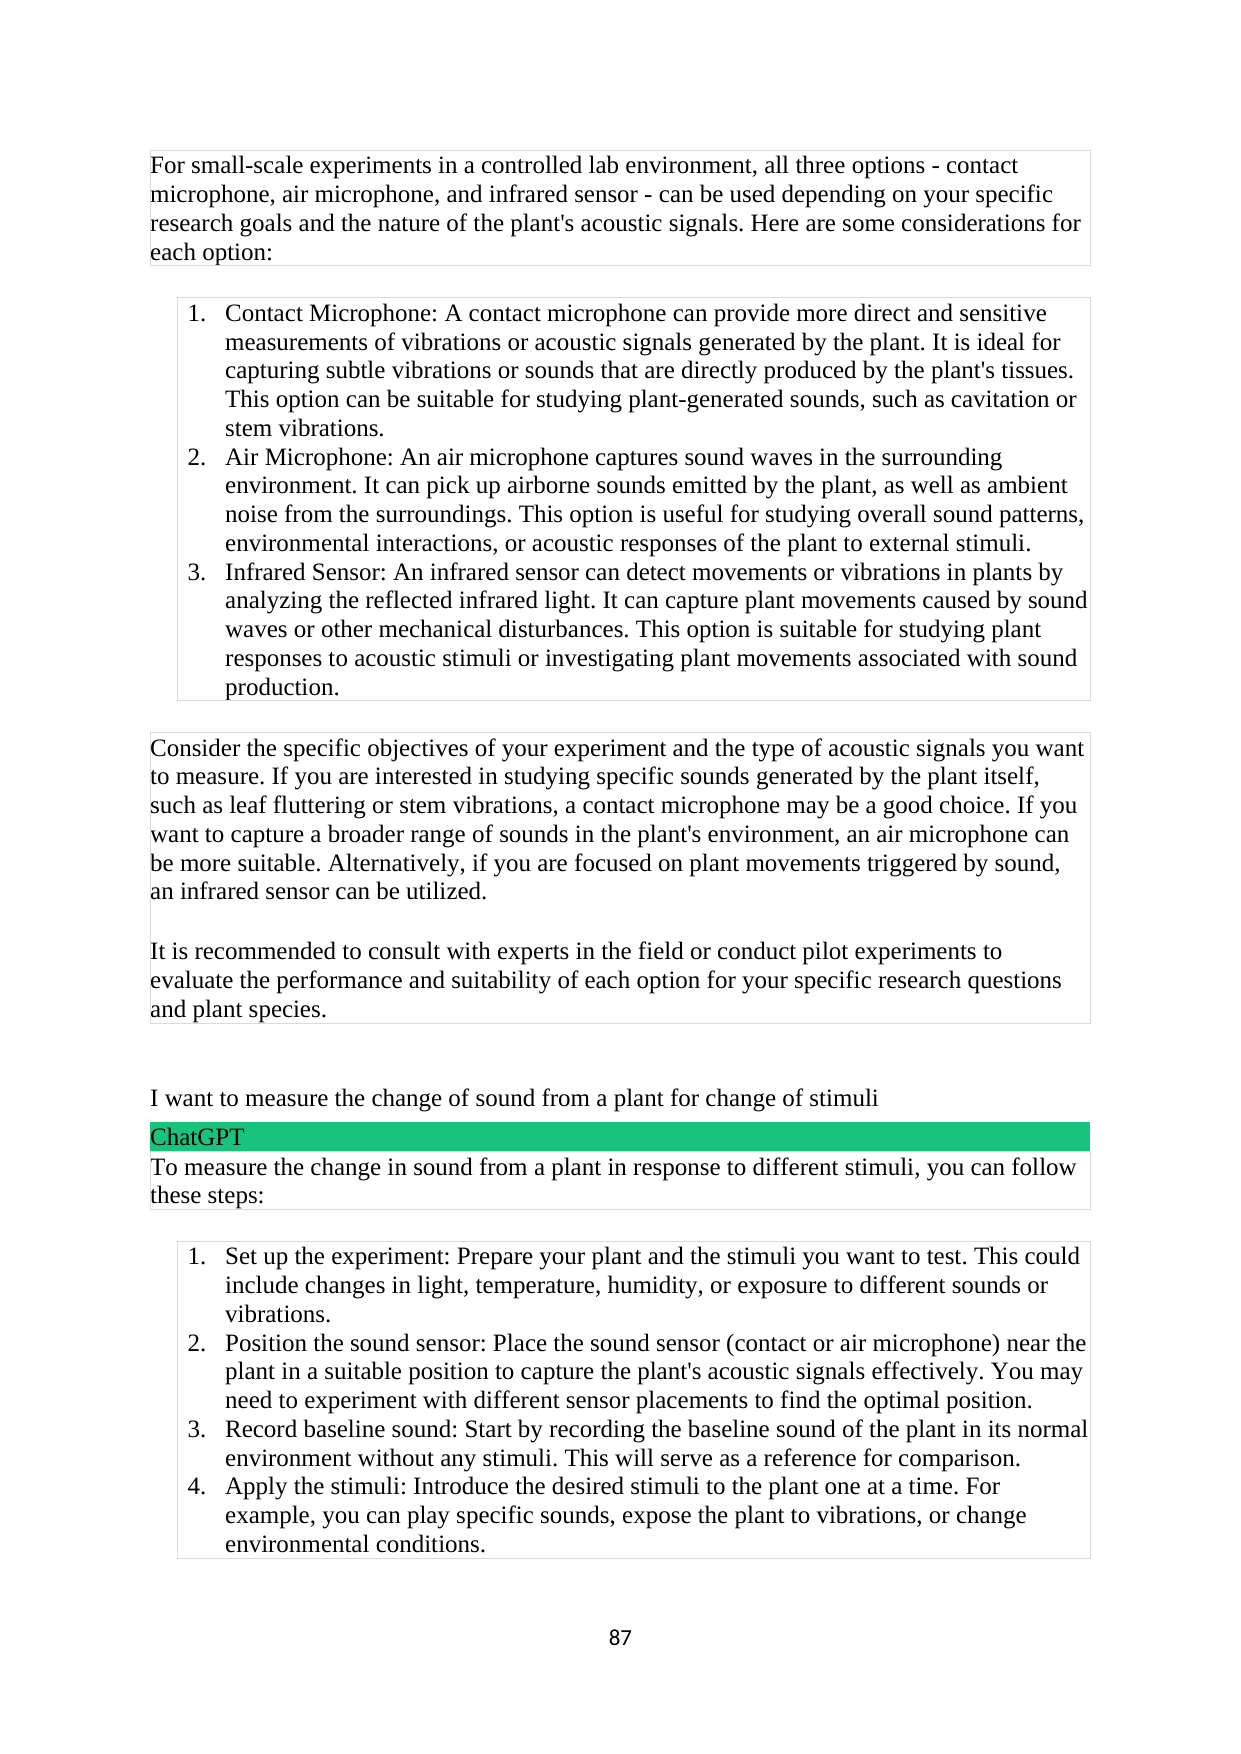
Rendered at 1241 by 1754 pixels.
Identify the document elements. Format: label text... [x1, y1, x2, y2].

list Record baseline sound: Start by recording the baseline sound of the plant in its normal environment without any stimuli. This will serve as a reference for comparison. [178, 1413, 1090, 1471]
text Consider the specific objectives of your experiment and the type of acoustic signals you want to measure. If you are interested in studying specific sounds generated by the plant itself, such as leaf fluttering or stem vibrations, a contact microphone may be a good choice. If you want to capture a broader range of sounds in the plant's environment, an air microphone can be more suitable. Alternatively, if you are focused on plant movements triggered by sound, an infrared sensor can be utilized. [151, 733, 1090, 905]
text ChatGPT [150, 1122, 1090, 1151]
list Contact Microphone: A contact microphone can provide more direct and sensitive measurements of vibrations or acoustic signals generated by the plant. It is ideal for capturing subtle vibrations or sounds that are directly produced by the plant's tissues. This option can be suitable for studying plant-generated sounds, such as cavitation or stem vibrations. [178, 298, 1090, 441]
text I want to measure the change of sound from a plant for change of stimuli [150, 1083, 1090, 1112]
list Apply the stimuli: Introduce the desired stimuli to the plant one at a time. For example, you can play specific sounds, expose the plant to vibrations, or change environmental conditions. [178, 1471, 1090, 1558]
list Infrared Sensor: An infrared sensor can detect movements or vibrations in plants by analyzing the reflected infrared light. It can capture plant movements caused by sound waves or other mechanical disturbances. This option is suitable for studying plant responses to acoustic stimuli or investigating plant movements associated with sound production. [178, 556, 1090, 700]
list Set up the experiment: Prepare your plant and the stimuli you want to test. This could include changes in light, temperature, humidity, or exposure to different sounds or vibrations. [178, 1242, 1090, 1327]
text It is recommended to consult with experts in the field or conduct pilot experiments to evaluate the performance and suitability of each option for your specific research questions and plant species. [151, 936, 1090, 1023]
text For small-scale experiments in a controlled lab environment, all three options - contact microphone, air microphone, and infrared sensor - can be used depending on your specific research goals and the nature of the plant's acoustic signals. Here are some considerations for each option: [151, 151, 1090, 265]
list Position the sound sensor: Place the sound sensor (contact or air microphone) near the plant in a suitable position to capture the plant's acoustic signals effectively. You may need to experiment with different sensor placements to find the optimal position. [178, 1327, 1090, 1413]
text To measure the change in sound from a plant in response to different stimuli, you can follow these steps: [151, 1152, 1090, 1209]
list Air Microphone: An air microphone captures sound waves in the surrounding environment. It can pick up airborne sounds emitted by the plant, as well as ambient noise from the surroundings. This option is useful for studying overall sound patterns, environmental interactions, or acoustic responses of the plant to external stimuli. [178, 441, 1090, 556]
